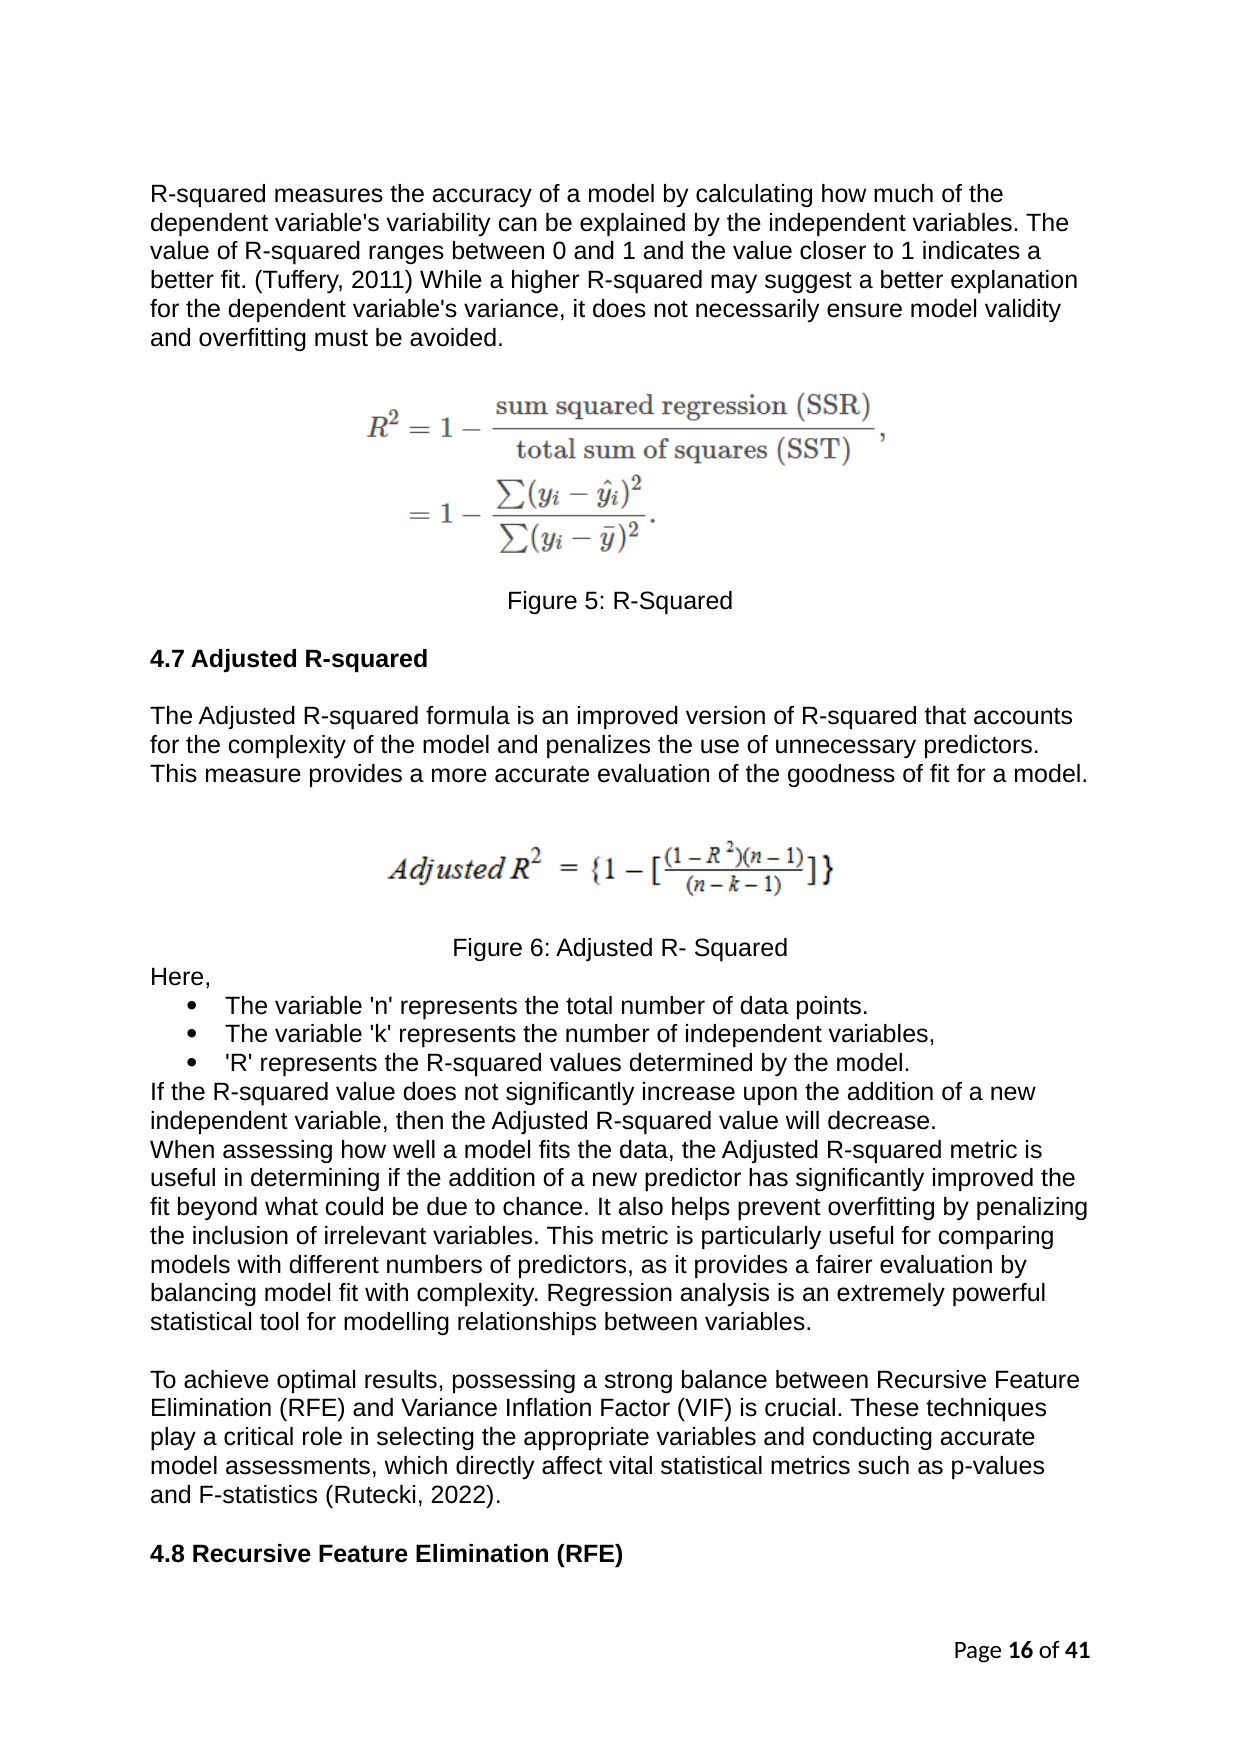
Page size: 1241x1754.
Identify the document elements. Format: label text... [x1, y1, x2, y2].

text To achieve optimal results, possessing a strong balance between Recursive Feature Elimination (RFE) and Variance Inflation Factor (VIF) is crucial. These techniques play a critical role in selecting the appropriate variables and conducting accurate model assessments, which directly affect vital statistical metrics such as p-values and F-statistics. [150, 1365, 1090, 1508]
text When assessing how well a model fits the data, the Adjusted R-squared metric is useful in determining if the addition of a new predictor has significantly improved the fit beyond what could be due to chance. It also helps prevent overfitting by penalizing the inclusion of irrelevant variables. This metric is particularly useful for comparing models with different numbers of predictors, as it provides a fairer evaluation by balancing model fit with complexity. Regression analysis is an extremely powerful statistical tool for modelling relationships between variables. [150, 1135, 1090, 1336]
text 4.8 Recursive Feature Elimination (RFE) [150, 1539, 1090, 1568]
text Here, [150, 962, 1090, 991]
text Figure 5: R-Squared [150, 557, 1090, 615]
picture [377, 816, 864, 934]
text R-squared measures the accuracy of a model by calculating how much of the dependent variable's variability can be explained by the independent variables. The value of R-squared ranges between 0 and 1 and the value closer to 1 indicates a better fit. While a higher R-squared may suggest a better explanation for the dependent variable's variance, it does not necessarily ensure model validity and overfitting must be avoided. [150, 179, 1090, 351]
list The variable 'k' represents the number of independent variables, [187, 1019, 1090, 1048]
text If the R-squared value does not significantly increase upon the addition of a new independent variable, then the Adjusted R-squared value will decrease. [150, 1077, 1090, 1135]
text Figure 6: Adjusted R- Squared [150, 933, 1090, 962]
list 'R' represents the R-squared values determined by the model. [187, 1048, 1090, 1077]
picture [340, 380, 900, 558]
text 4.7 Adjusted R-squared [150, 644, 1090, 672]
list The variable 'n' represents the total number of data points. [187, 991, 1090, 1019]
text The Adjusted R-squared formula is an improved version of R-squared that accounts for the complexity of the model and penalizes the use of unnecessary predictors. This measure provides a more accurate evaluation of the goodness of fit for a model. [150, 701, 1090, 787]
